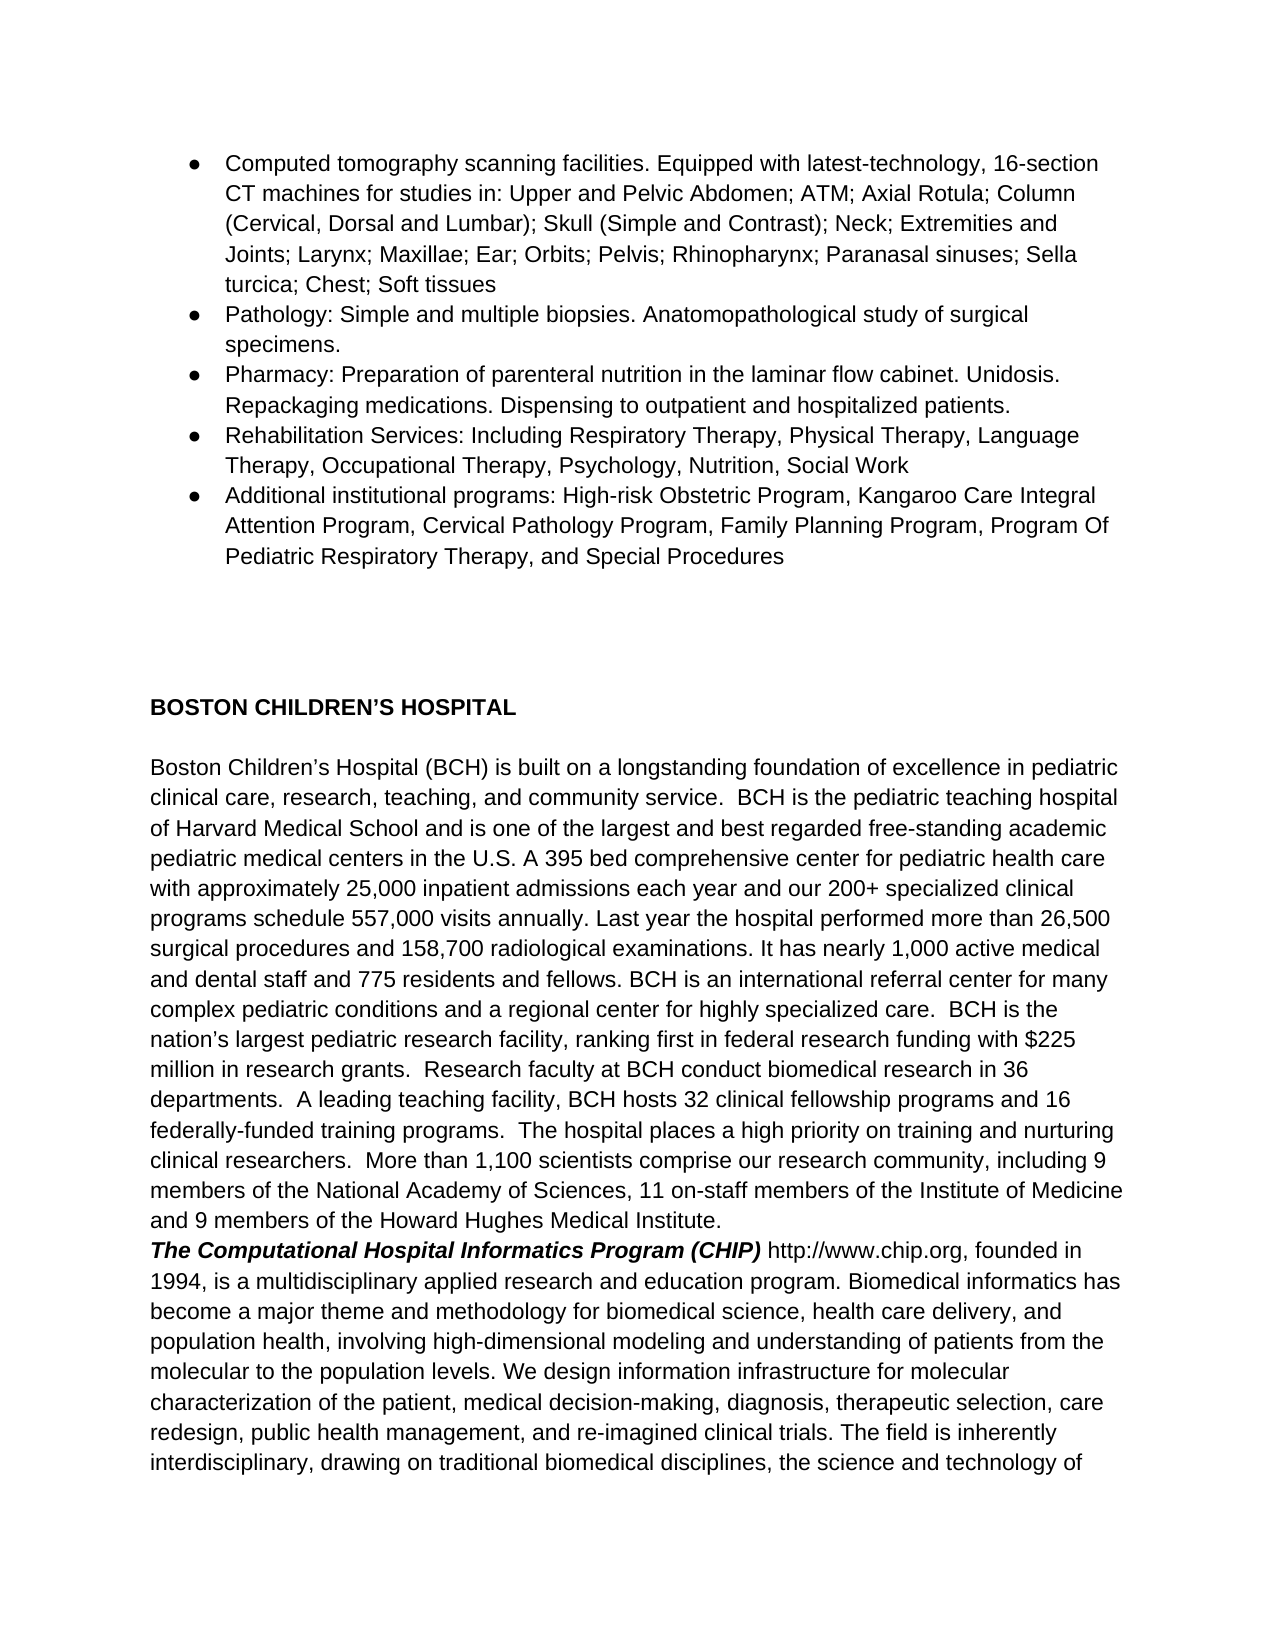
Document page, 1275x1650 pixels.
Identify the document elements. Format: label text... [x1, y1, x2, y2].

list Rehabilitation Services: Including Respiratory Therapy, Physical Therapy, Language Therapy, Occupational Therapy, Psychology, Nutrition, Social Work [187, 422, 1125, 478]
text Boston Children’s Hospital (BCH) is built on a longstanding foundation of excellence in pediatric clinical care, research, teaching, and community service. BCH is the pediatric teaching hospital of Harvard Medical School and is one of the largest and best regarded free-standing academic pediatric medical centers in the U.S. A 395 bed comprehensive center for pediatric health care with approximately 25,000 inpatient admissions each year and our 200+ specialized clinical programs schedule 557,000 visits annually. Last year the hospital performed more than 26,500 surgical procedures and 158,700 radiological examinations. It has nearly 1,000 active medical and dental staff and 775 residents and fellows. BCH is an international referral center for many complex pediatric conditions and a regional center for highly specialized care. BCH is the nation’s largest pediatric research facility, ranking first in federal research funding with $225 million in research grants. Research faculty at BCH conduct biomedical research in 36 departments. A leading teaching facility, BCH hosts 32 clinical fellowship programs and 16 federally-funded training programs. The hospital places a high priority on training and nurturing clinical researchers. More than 1,100 scientists comprise our research community, including 9 members of the National Academy of Sciences, 11 on-staff members of the Institute of Medicine and 9 members of the Howard Hughes Medical Institute. [150, 754, 1125, 1234]
list Pathology: Simple and multiple biopsies. Anatomopathological study of surgical specimens. [187, 301, 1125, 358]
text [150, 1237, 1125, 1475]
list Pharmacy: Preparation of parenteral nutrition in the laminar flow cabinet. Unidosis. Repackaging medications. Dispensing to outpatient and hospitalized patients. [187, 361, 1125, 418]
list Computed tomography scanning facilities. Equipped with latest-technology, 16-section CT machines for studies in: Upper and Pelvic Abdomen; ATM; Axial Rotula; Column (Cervical, Dorsal and Lumbar); Skull (Simple and Contrast); Neck; Extremities and Joints; Larynx; Maxillae; Ear; Orbits; Pelvis; Rhinopharynx; Paranasal sinuses; Sella turcica; Chest; Soft tissues [187, 150, 1125, 297]
list Additional institutional programs: High-risk Obstetric Program, Kangaroo Care Integral Attention Program, Cervical Pathology Program, Family Planning Program, Program Of Pediatric Respiratory Therapy, and Special Procedures [187, 482, 1125, 569]
text BOSTON CHILDREN’S HOSPITAL [150, 694, 1125, 720]
